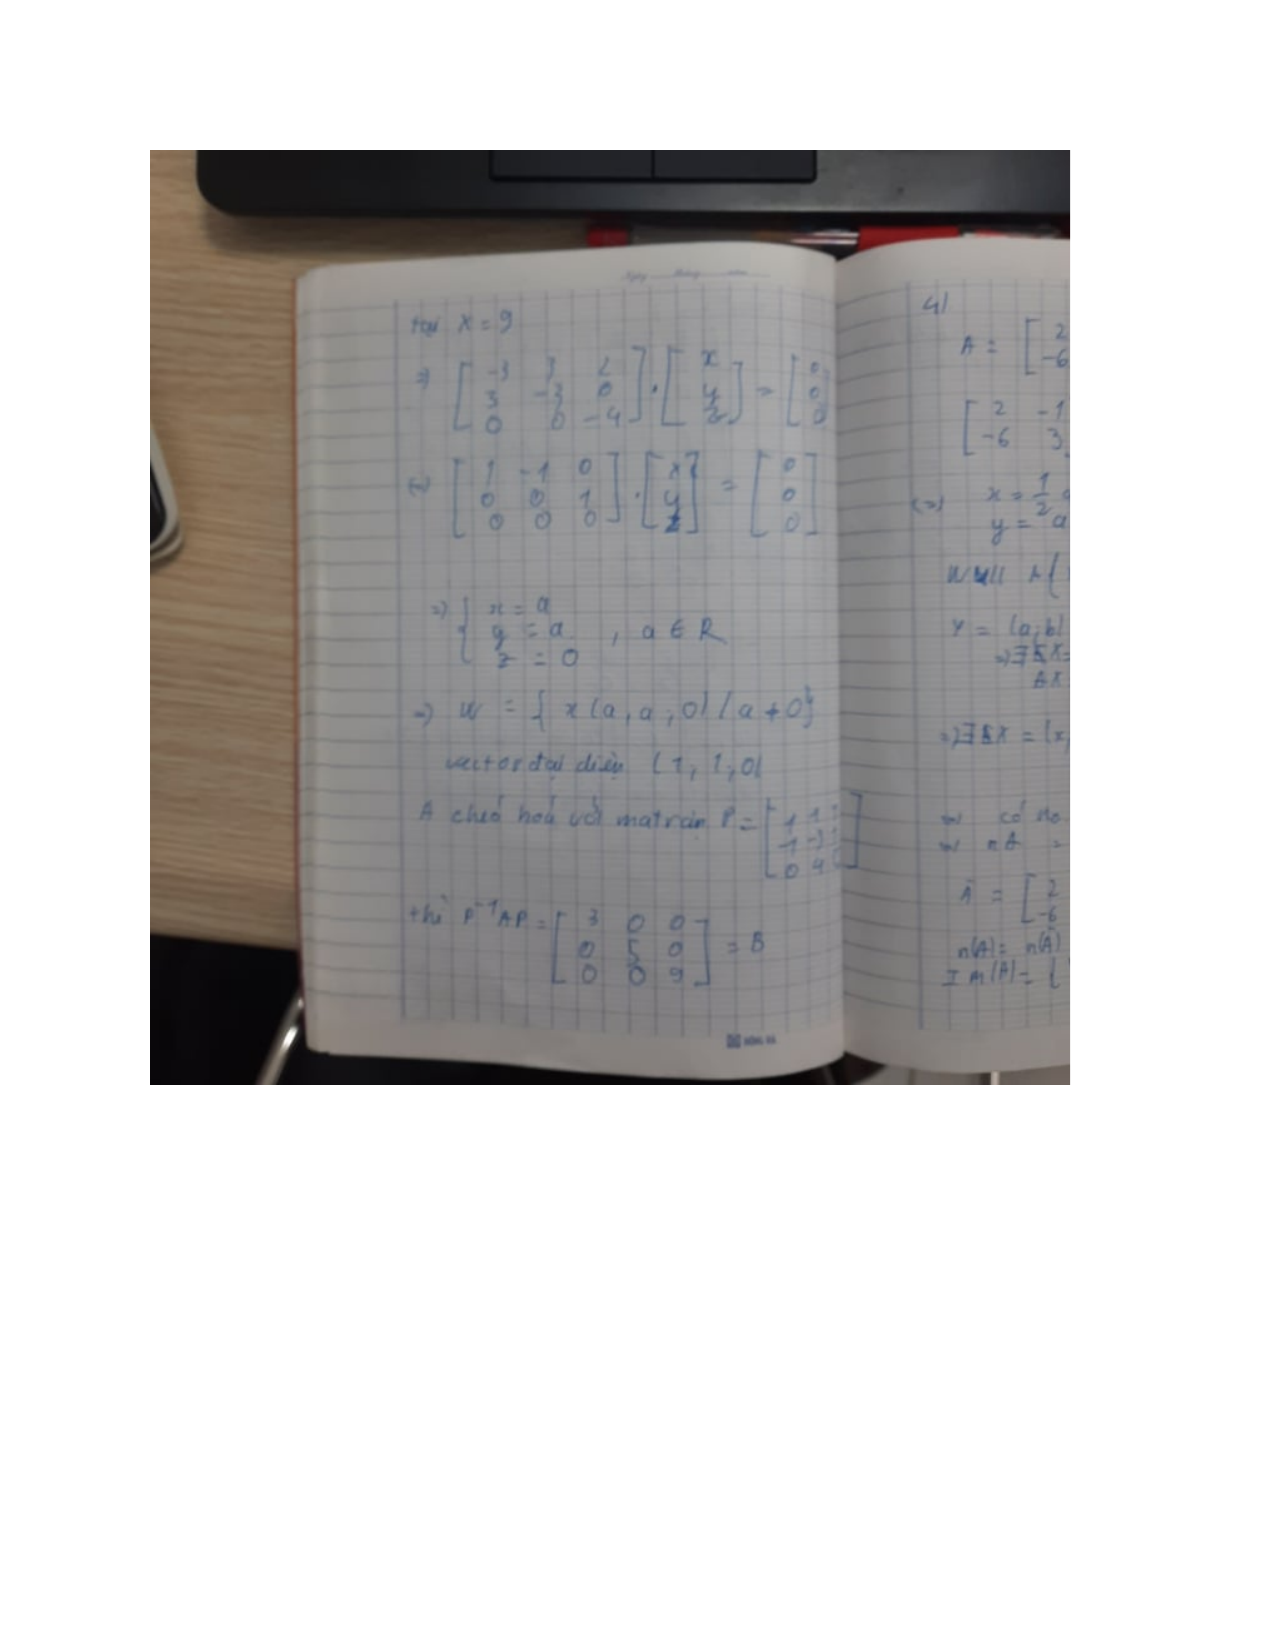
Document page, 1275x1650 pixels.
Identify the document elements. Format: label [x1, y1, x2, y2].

picture [150, 150, 1071, 1085]
